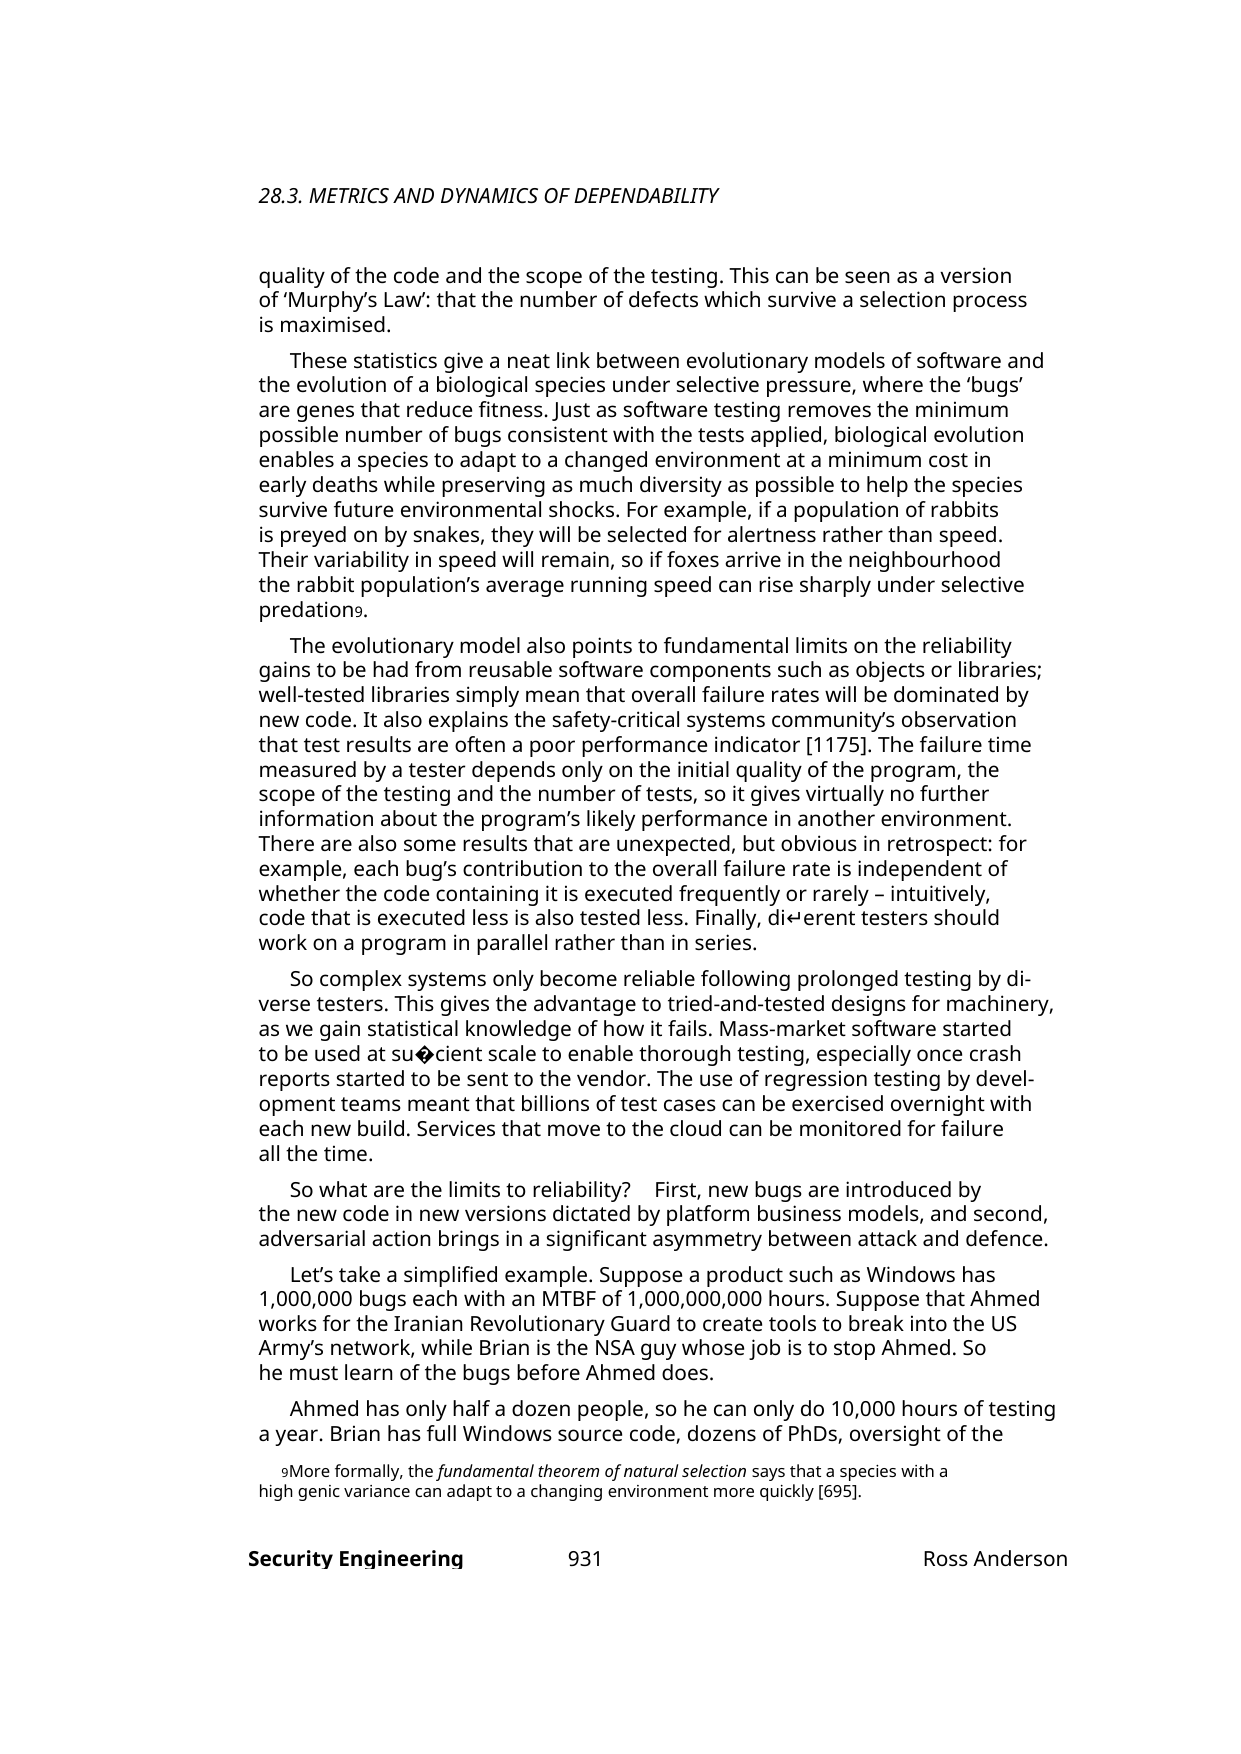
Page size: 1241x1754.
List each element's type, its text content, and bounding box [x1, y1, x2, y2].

text a year. Brian has full Windows source code, dozens of PhDs, oversight of the [150, 1425, 1090, 1446]
table_header Security Engineering [194, 1525, 507, 1568]
text 1,000,000 bugs each with an MTBF of 1,000,000,000 hours. Suppose that Ahmed works for the Iranian Revolutionary Guard to create tools to break into the US Army’s network, while Brian is the NSA guy whose job is to stop Ahmed. So he must learn of the bugs before Ahmed does. [150, 1286, 1090, 1386]
text 28.3. METRICS AND DYNAMICS OF DEPENDABILITY [150, 187, 1090, 208]
text verse testers. This gives the advantage to tried-and-tested designs for machinery, as we gain statistical knowledge of how it fails. Mass-market software started to be used at su�cient scale to enable thorough testing, especially once crash reports started to be sent to the vendor. The use of regression testing by devel- opment teams meant that billions of test cases can be exercised overnight with each new build. Services that move to the cloud can be monitored for failure all the time. [150, 991, 1090, 1166]
text the evolution of a biological species under selective pressure, where the ‘bugs’ are genes that reduce ﬁtness. Just as software testing removes the minimum possible number of bugs consistent with the tests applied, biological evolution enables a species to adapt to a changed environment at a minimum cost in early deaths while preserving as much diversity as possible to help the species survive future environmental shocks. For example, if a population of rabbits is preyed on by snakes, they will be selected for alertness rather than speed. Their variability in speed will remain, so if foxes arrive in the neighbourhood the rabbit population’s average running speed can rise sharply under selective predation9. [150, 373, 1090, 623]
table_header Ross Anderson [821, 1525, 1134, 1568]
text gains to be had from reusable software components such as objects or libraries; well-tested libraries simply mean that overall failure rates will be dominated by new code. It also explains the safety-critical systems community’s observation that test results are often a poor performance indicator [1175]. The failure time measured by a tester depends only on the initial quality of the program, the scope of the testing and the number of tests, so it gives virtually no further information about the program’s likely performance in another environment. There are also some results that are unexpected, but obvious in retrospect: for example, each bug’s contribution to the overall failure rate is independent of whether the code containing it is executed frequently or rarely – intuitively, code that is executed less is also tested less. Finally, di↵erent testers should work on a program in parallel rather than in series. [150, 658, 1090, 956]
text Let’s take a simpliﬁed example. Suppose a product such as Windows has [150, 1266, 1090, 1286]
text quality of the code and the scope of the testing. This can be seen as a version of ‘Murphy’s Law’: that the number of defects which survive a selection process is maximised. [150, 263, 1090, 338]
text Ahmed has only half a dozen people, so he can only do 10,000 hours of testing [150, 1400, 1090, 1421]
text These statistics give a neat link between evolutionary models of software and [150, 352, 1090, 373]
text So complex systems only become reliable following prolonged testing by di- [150, 970, 1090, 991]
text 9More formally, the fundamental theorem of natural selection says that a species with a [150, 1462, 1090, 1481]
text the new code in new versions dictated by platform business models, and second, adversarial action brings in a signiﬁcant asymmetry between attack and defence. [150, 1201, 1090, 1251]
text high genic variance can adapt to a changing environment more quickly [695]. [150, 1484, 1090, 1501]
table_header 931 [507, 1525, 821, 1568]
text The evolutionary model also points to fundamental limits on the reliability [150, 637, 1090, 658]
text So what are the limits to reliability? First, new bugs are introduced by [150, 1180, 1090, 1201]
